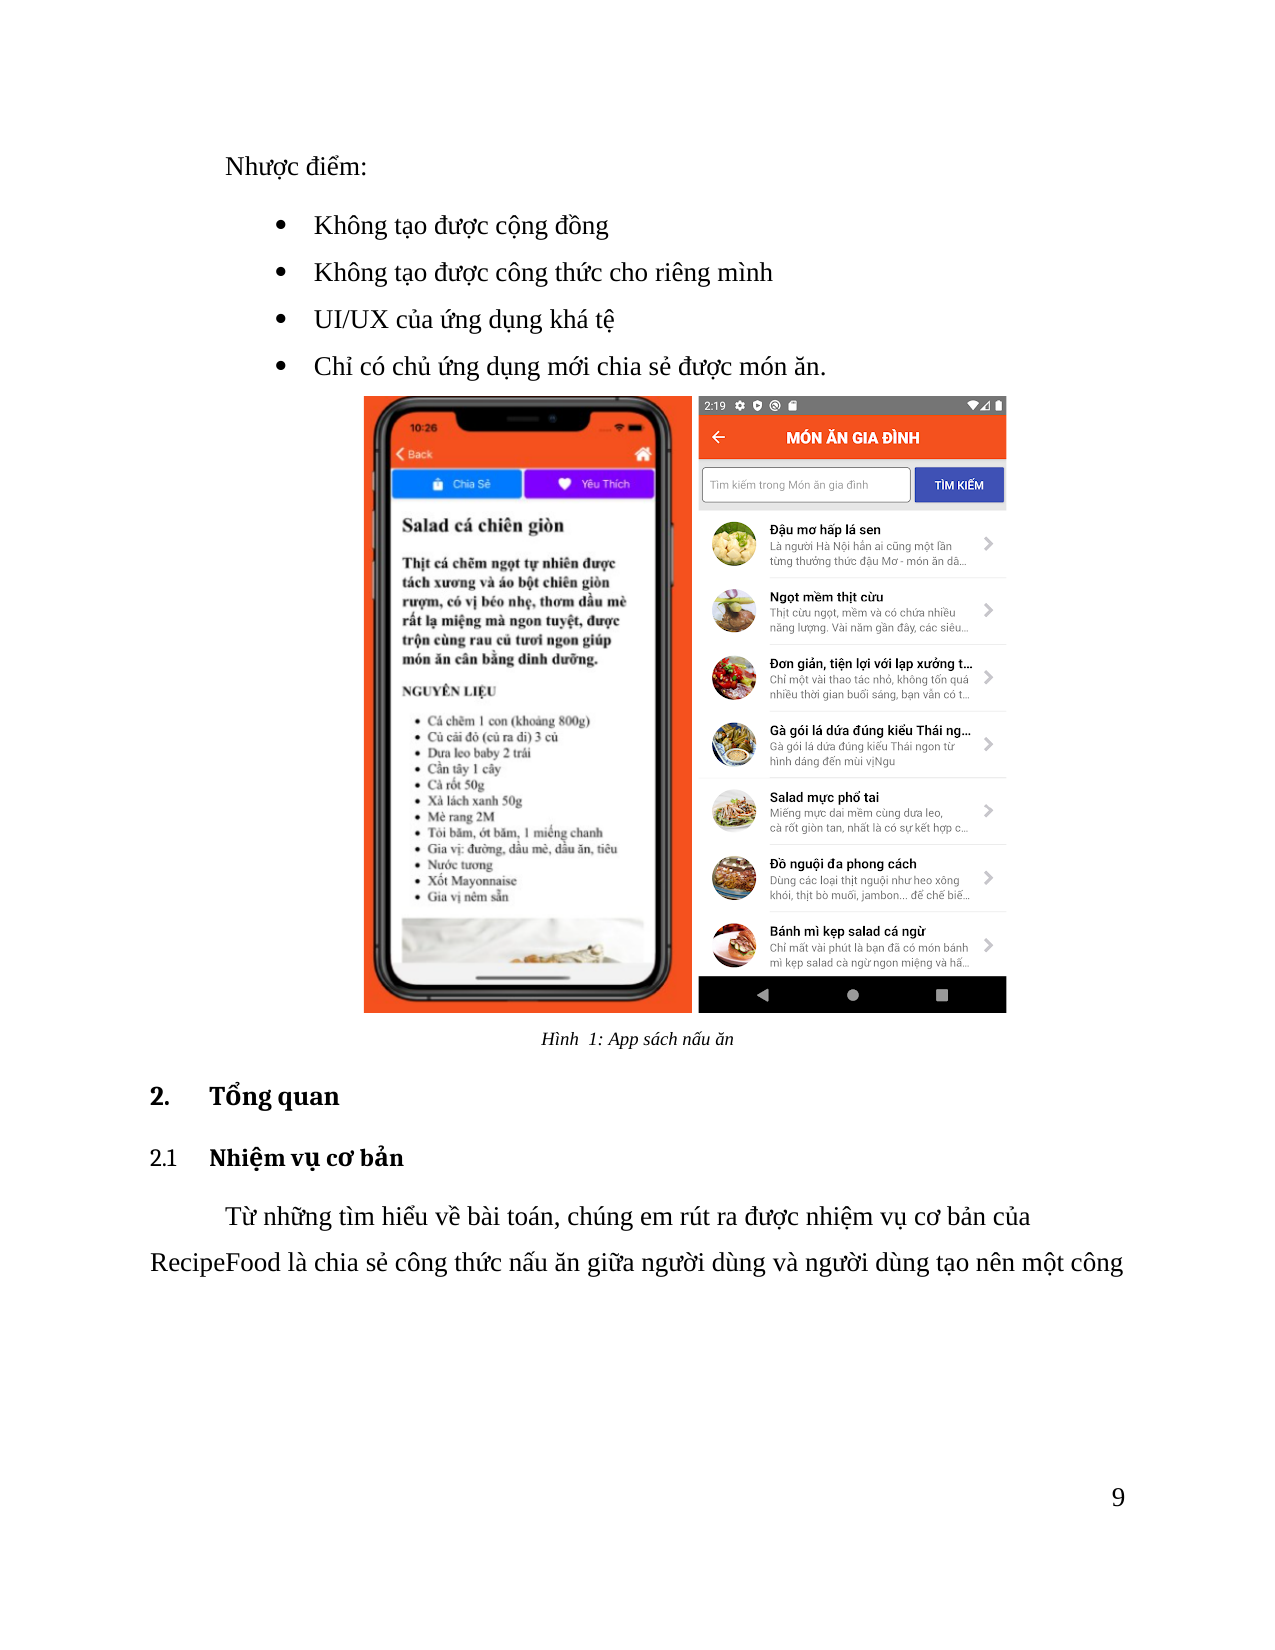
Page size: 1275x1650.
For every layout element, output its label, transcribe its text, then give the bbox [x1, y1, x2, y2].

list Chỉ có chủ ứng dụng mới chia sẻ được món ăn. [276, 350, 1125, 381]
subtitle Tổng quan [150, 1081, 1125, 1112]
subtitle Nhiệm vụ cơ bản [150, 1144, 1125, 1173]
list Không tạo được cộng đồng [276, 209, 1125, 240]
list Không tạo được công thức cho riêng mình [276, 256, 1125, 287]
list UI/UX của ứng dụng khá tệ [276, 303, 1125, 334]
picture [698, 396, 1007, 1013]
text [150, 1200, 1125, 1278]
text Nhược điểm: [150, 150, 1125, 181]
picture [363, 396, 692, 1013]
